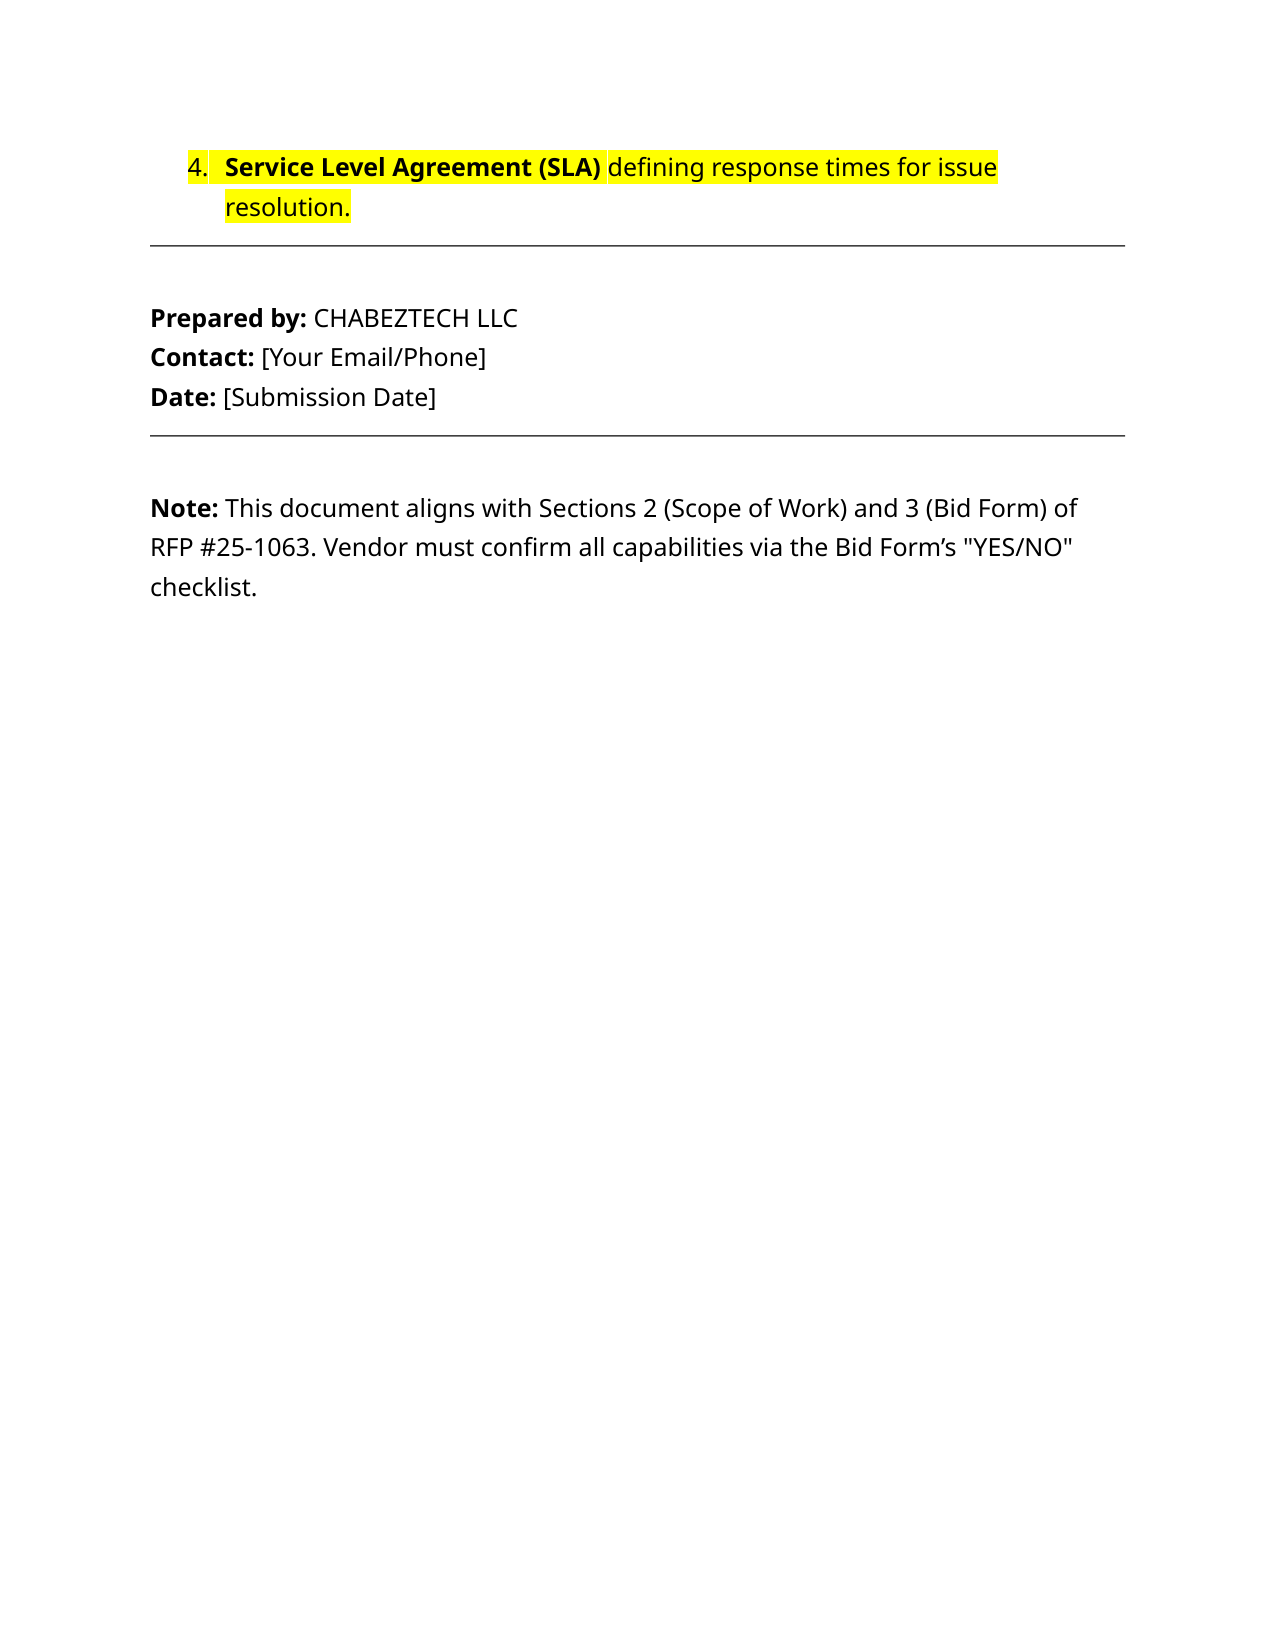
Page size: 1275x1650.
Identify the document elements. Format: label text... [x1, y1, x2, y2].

list Service Level Agreement (SLA) defining response times for issue resolution. [187, 150, 1125, 223]
text Note: This document aligns with Sections 2 (Scope of Work) and 3 (Bid Form) of RFP #25-1063. Vendor must confirm all capabilities via the Bid Form’s "YES/NO" checklist. [150, 491, 1125, 603]
text Prepared by: CHABEZTECH LLC Contact: [Your Email/Phone] Date: [Submission Date] [150, 301, 1125, 413]
